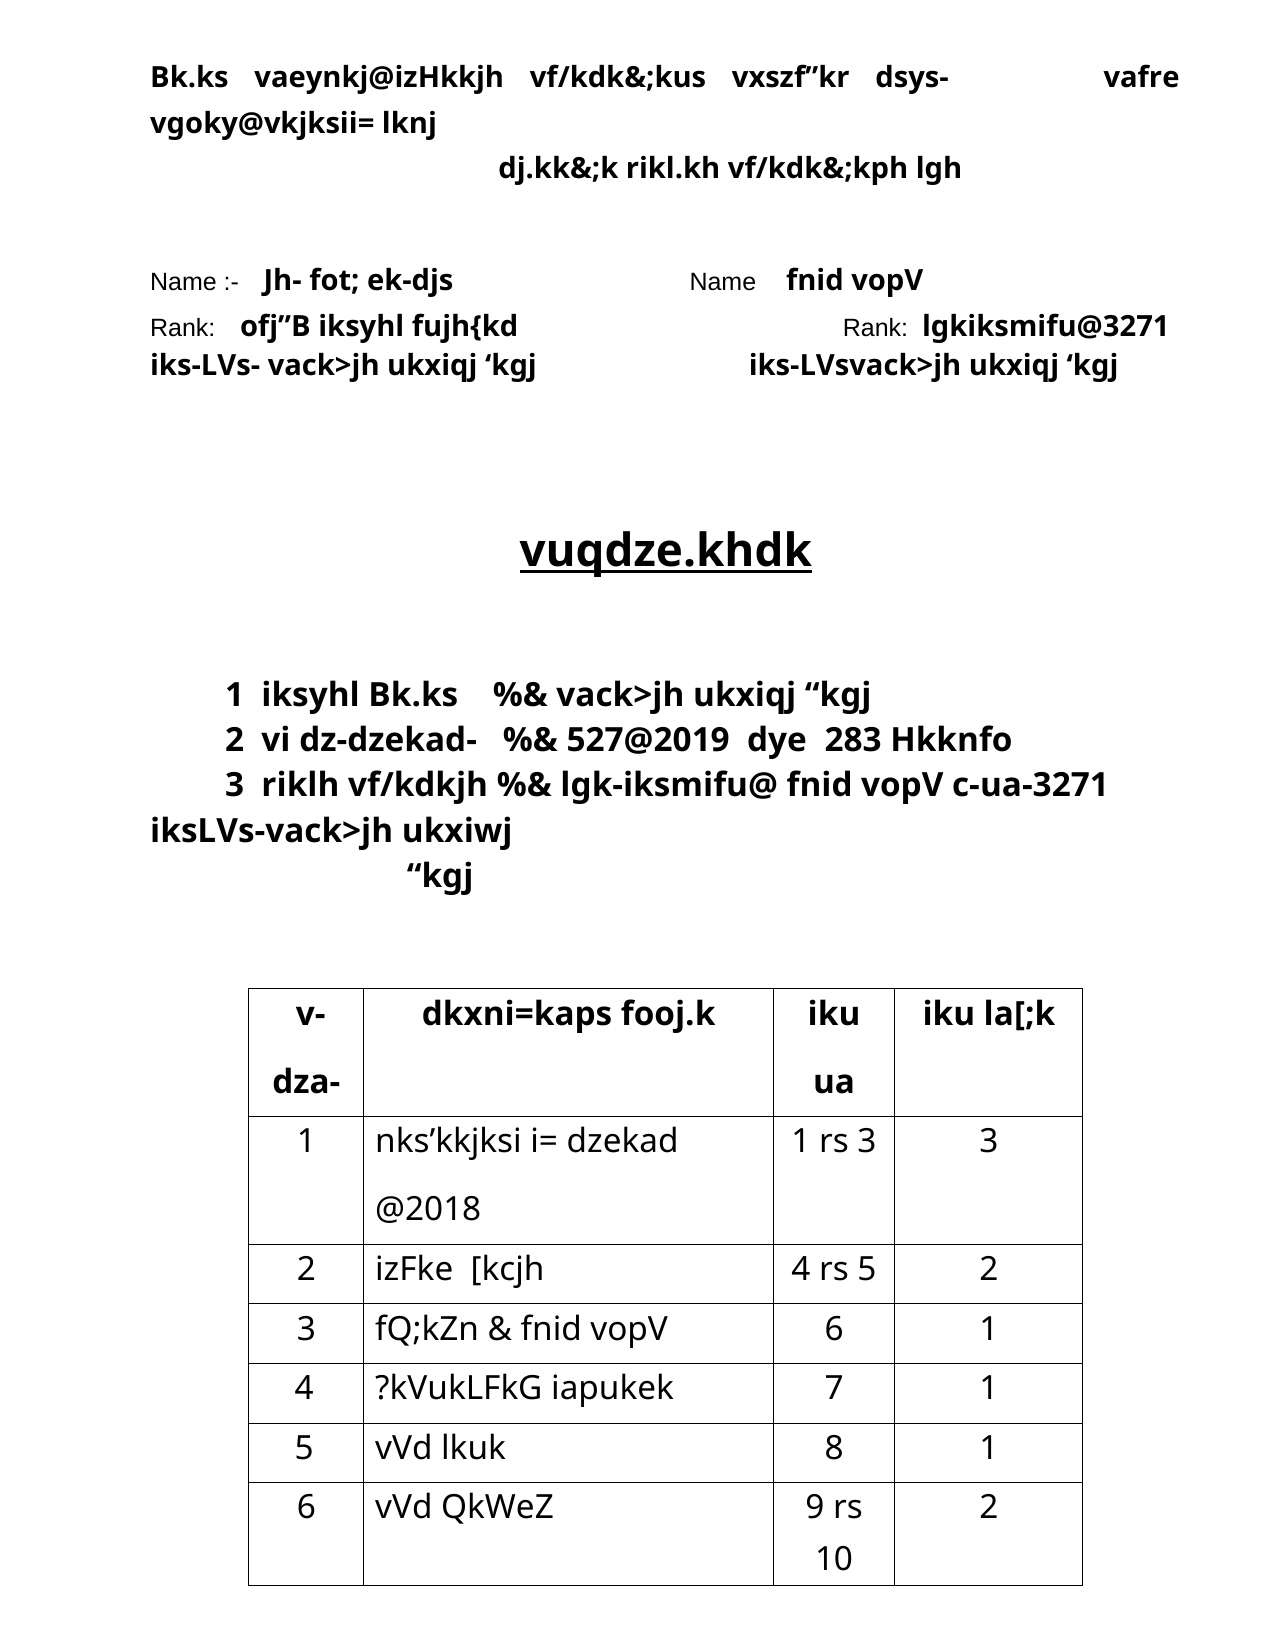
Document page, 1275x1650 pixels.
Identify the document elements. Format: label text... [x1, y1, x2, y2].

text 3 riklh vf/kdkjh %& lgk-iksmifu@ fnid vopV c-ua-3271 iksLVs-vack>jh ukxiwj [150, 761, 1181, 852]
table_cell izFke [kcjh [364, 1245, 773, 1303]
table_cell 7 [774, 1364, 894, 1422]
table_cell 9 rs 10 [774, 1483, 894, 1584]
table_cell vVd lkuk [364, 1424, 773, 1482]
table_cell 6 [249, 1483, 363, 1584]
table_header iku la[;k [895, 989, 1082, 1116]
table_cell 2 [895, 1245, 1082, 1303]
table_header v-dza- [249, 989, 363, 1116]
text Bk.ks vaeynkj@izHkkjh vf/kdk&;kus vxszf”kr dsys- vafre vgoky@vkjksii= lknj [150, 56, 1181, 142]
table_cell fQ;kZn & fnid vopV [364, 1304, 773, 1363]
table_cell 4 [249, 1364, 363, 1422]
table_cell 4 rs 5 [774, 1245, 894, 1303]
table_cell 1 [249, 1117, 363, 1244]
text 2 vi dz-dzekad- %& 527@2019 dye 283 Hkknfo [150, 716, 1181, 761]
text iks-LVs- vack>jh ukxiqj ‘kgj iks-LVsvack>jh ukxiqj ‘kgj [150, 344, 1181, 384]
table_cell nks’kkjksi i= dzekad @2018 [364, 1117, 773, 1244]
table_cell 3 [249, 1304, 363, 1363]
table_cell 2 [249, 1245, 363, 1303]
text Rank: ofj”B iksyhl fujh{kd Rank: lgkiksmifu@3271 [150, 305, 1181, 344]
text vuqdze.khdk [150, 517, 1181, 579]
table_cell 1 [895, 1364, 1082, 1422]
text Name :- Jh- fot; ek-djs Name fnid vopV [150, 259, 1181, 299]
table_cell 6 [774, 1304, 894, 1363]
text 1 iksyhl Bk.ks %& vack>jh ukxiqj “kgj [150, 670, 1181, 716]
table_cell 3 [895, 1117, 1082, 1244]
table_cell 8 [774, 1424, 894, 1482]
table_header dkxni=kaps fooj.k [364, 989, 773, 1116]
table_cell 1 [895, 1424, 1082, 1482]
table_cell 2 [895, 1483, 1082, 1584]
table_cell 5 [249, 1424, 363, 1482]
table_cell vVd QkWeZ [364, 1483, 773, 1584]
text “kgj [150, 852, 1181, 897]
table_cell ?kVukLFkG iapukek [364, 1364, 773, 1422]
table_cell 1 [895, 1304, 1082, 1363]
table_cell 1 rs 3 [774, 1117, 894, 1244]
text dj.kk&;k rikl.kh vf/kdk&;kph lgh [150, 147, 1181, 187]
table_header iku ua [774, 989, 894, 1116]
